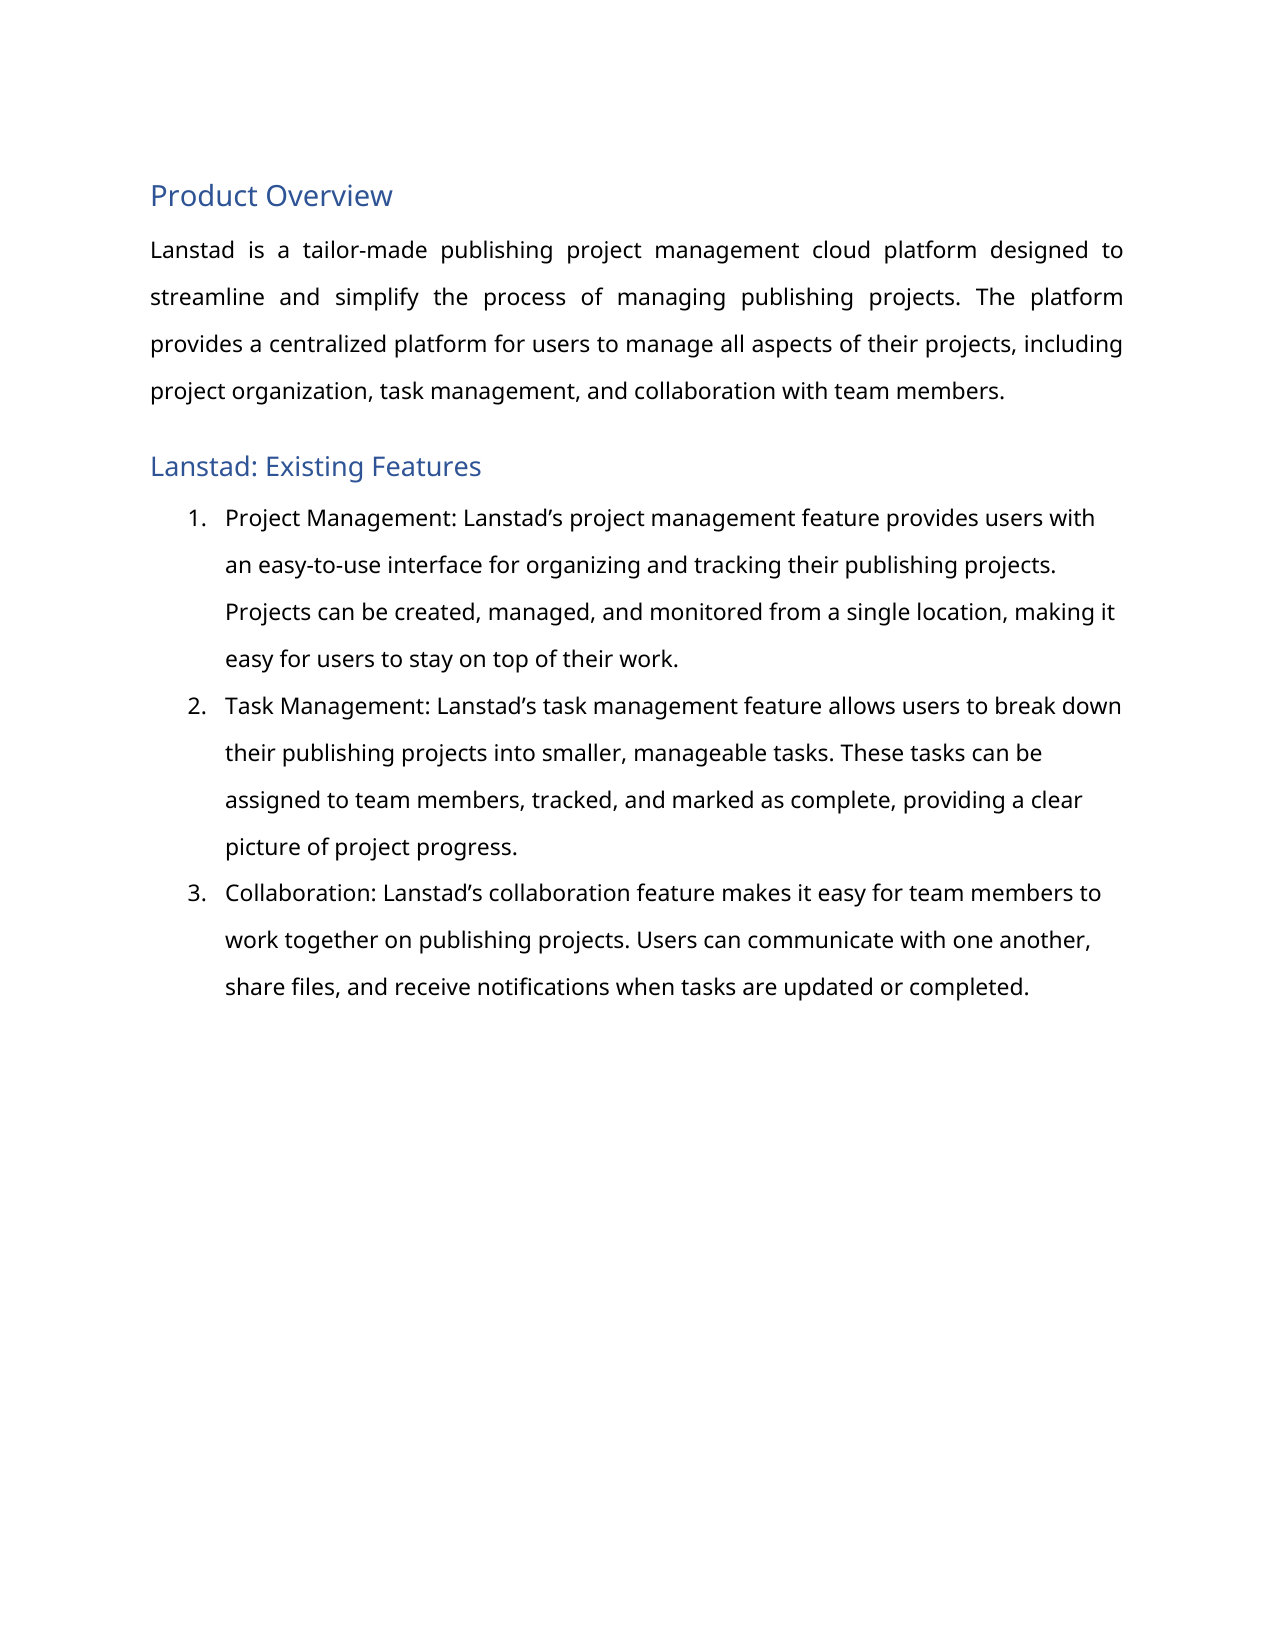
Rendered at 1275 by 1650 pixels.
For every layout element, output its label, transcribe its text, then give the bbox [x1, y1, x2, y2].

text Lanstad is a tailor-made publishing project management cloud platform designed to streamline and simplify the process of managing publishing projects. The platform provides a centralized platform for users to manage all aspects of their projects, including project organization, task management, and collaboration with team members. [150, 234, 1125, 406]
subtitle Lanstad: Existing Features [150, 447, 1125, 484]
list Project Management: Lanstad’s project management feature provides users with an easy-to-use interface for organizing and tracking their publishing projects. Projects can be created, managed, and monitored from a single location, making it easy for users to stay on top of their work. [187, 502, 1125, 674]
list Task Management: Lanstad’s task management feature allows users to break down their publishing projects into smaller, manageable tasks. These tasks can be assigned to team members, tracked, and marked as complete, providing a clear picture of project progress. [187, 690, 1125, 862]
subtitle Product Overview [150, 175, 1125, 215]
list Collaboration: Lanstad’s collaboration feature makes it easy for team members to work together on publishing projects. Users can communicate with one another, share files, and receive notifications when tasks are updated or completed. [187, 877, 1125, 1002]
